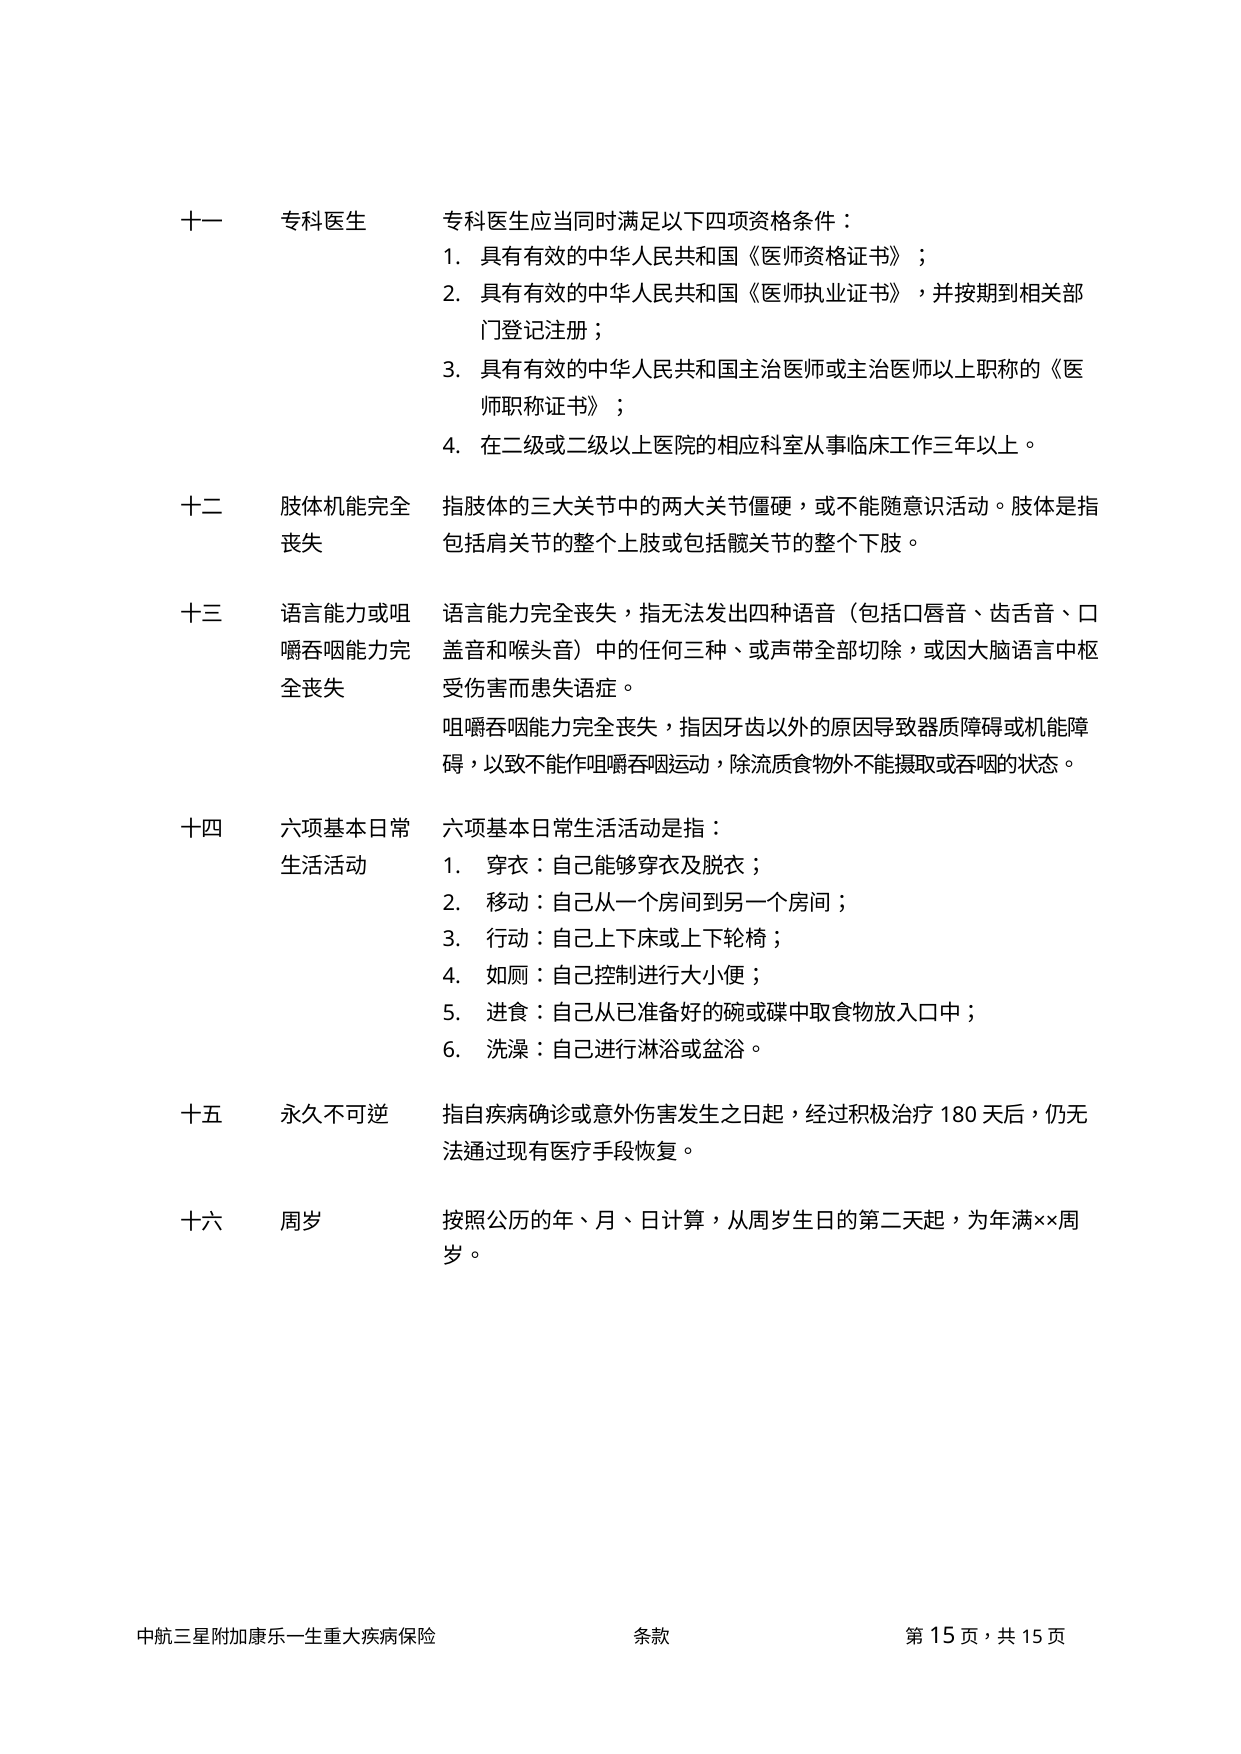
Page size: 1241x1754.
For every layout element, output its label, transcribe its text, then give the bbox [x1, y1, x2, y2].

table_header 十一 [159, 212, 252, 473]
table_cell 永久不可逆 [252, 1081, 427, 1188]
table_cell 肢体机能完全丧失 [252, 473, 427, 580]
table_cell 语言能力完全丧失，指无法发出四种语音（包括口唇音、齿舌音、口盖音和喉头音）中的任何三种、或声带全部切除，或因大脑语言中枢受伤害而患失语症。 咀嚼吞咽能力完全丧失，指因牙齿以外的原因导致器质障碍或机能障碍，以致不能作咀嚼吞咽运动，除流质食物外不能摄取或吞咽的状态。 [427, 580, 1132, 795]
table_cell 六项基本日常生活活动 [252, 795, 427, 1081]
table_cell 周岁 [252, 1188, 427, 1270]
table_cell 十六 [159, 1188, 252, 1270]
table_cell 十三 [159, 580, 252, 795]
table_cell 语言能力或咀嚼吞咽能力完全丧失 [252, 580, 427, 795]
table_header 专科医生应当同时满足以下四项资格条件： 具有有效的中华人民共和国《医师资格证书》； 具有有效的中华人民共和国《医师执业证书》，并按期到相关部门登记注册； 具有有效的中华人民共和国主治医师或主治医师以上职称的《医师职称证书》； 在二级或二级以上医院的相应科室从事临床工作三年以上。 [427, 212, 1132, 473]
table_cell 按照公历的年、月、日计算，从周岁生日的第二天起，为年满××周岁。 [427, 1188, 1132, 1270]
table_header 专科医生 [252, 212, 427, 473]
table_cell 十五 [159, 1081, 252, 1188]
table_cell 指肢体的三大关节中的两大关节僵硬，或不能随意识活动。肢体是指包括肩关节的整个上肢或包括髋关节的整个下肢。 [427, 473, 1132, 580]
table_cell 六项基本日常生活活动是指： 穿衣：自己能够穿衣及脱衣； 移动：自己从一个房间到另一个房间； 行动：自己上下床或上下轮椅； 如厕：自己控制进行大小便； 进食：自己从已准备好的碗或碟中取食物放入口中； 洗澡：自己进行淋浴或盆浴。 [427, 795, 1132, 1081]
table_cell 指自疾病确诊或意外伤害发生之日起，经过积极治疗 180 天后，仍无法通过现有医疗手段恢复。 [427, 1081, 1132, 1188]
table_cell 十四 [159, 795, 252, 1081]
table_cell 十二 [159, 473, 252, 580]
